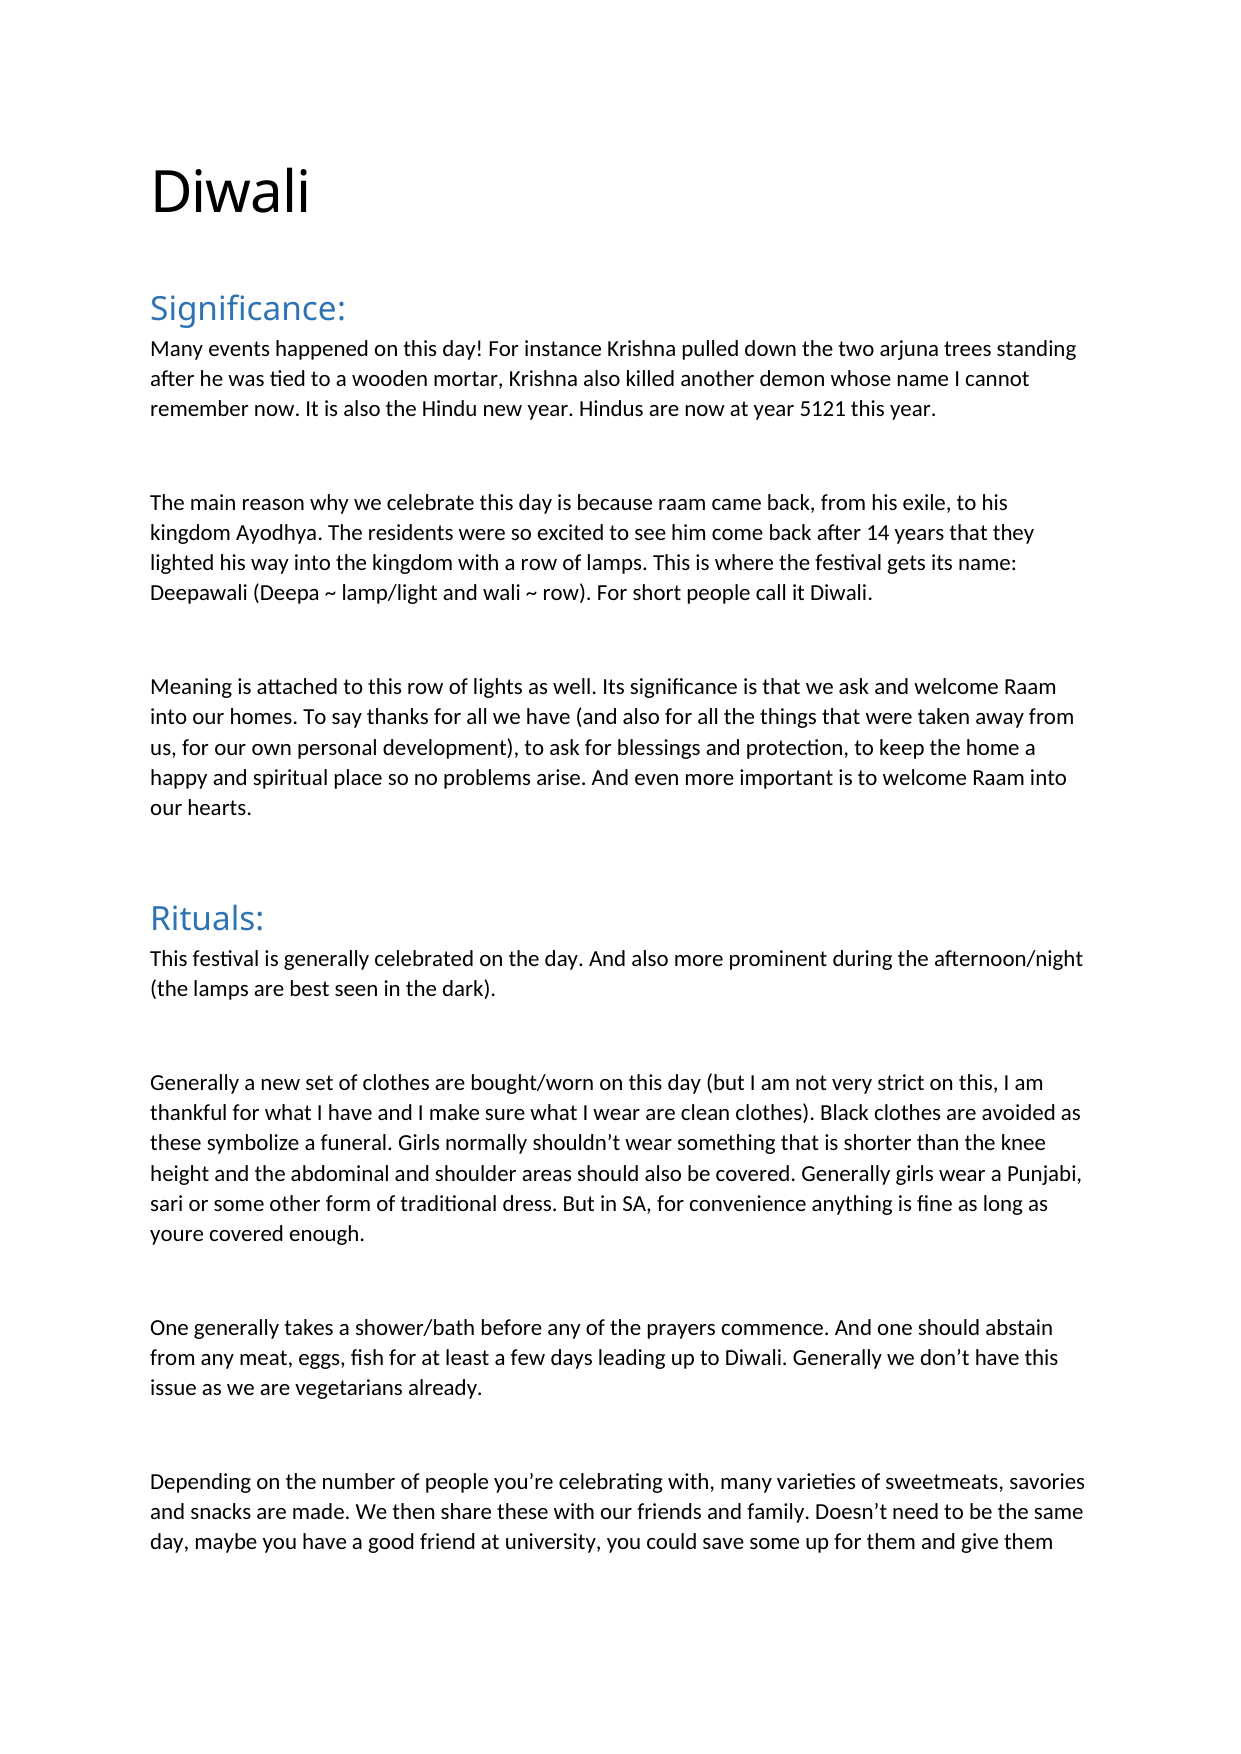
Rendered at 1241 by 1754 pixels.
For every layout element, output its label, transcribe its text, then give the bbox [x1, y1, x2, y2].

subtitle Significance: [150, 285, 1090, 330]
text This festival is generally celebrated on the day. And also more prominent during the afternoon/night (the lamps are best seen in the dark). [150, 944, 1090, 1002]
title Diwali [150, 150, 1090, 229]
text Meaning is attached to this row of lights as well. Its significance is that we ask and welcome Raam into our homes. To say thanks for all we have (and also for all the things that were taken away from us, for our own personal development), to ask for blessings and protection, to keep the home a happy and spiritual place so no problems arise. And even more important is to welcome Raam into our hearts. [150, 672, 1090, 821]
text The main reason why we celebrate this day is because raam came back, from his exile, to his kingdom Ayodhya. The residents were so excited to see him come back after 14 years that they lighted his way into the kingdom with a row of lamps. This is where the festival gets its name: Deepawali (Deepa ~ lamp/light and wali ~ row). For short people call it Diwali. [150, 488, 1090, 606]
text Many events happened on this day! For instance Krishna pulled down the two arjuna trees standing after he was tied to a wooden mortar, Krishna also killed another demon whose name I cannot remember now. It is also the Hindu new year. Hindus are now at year 5121 this year. [150, 334, 1090, 422]
subtitle Rituals: [150, 895, 1090, 941]
